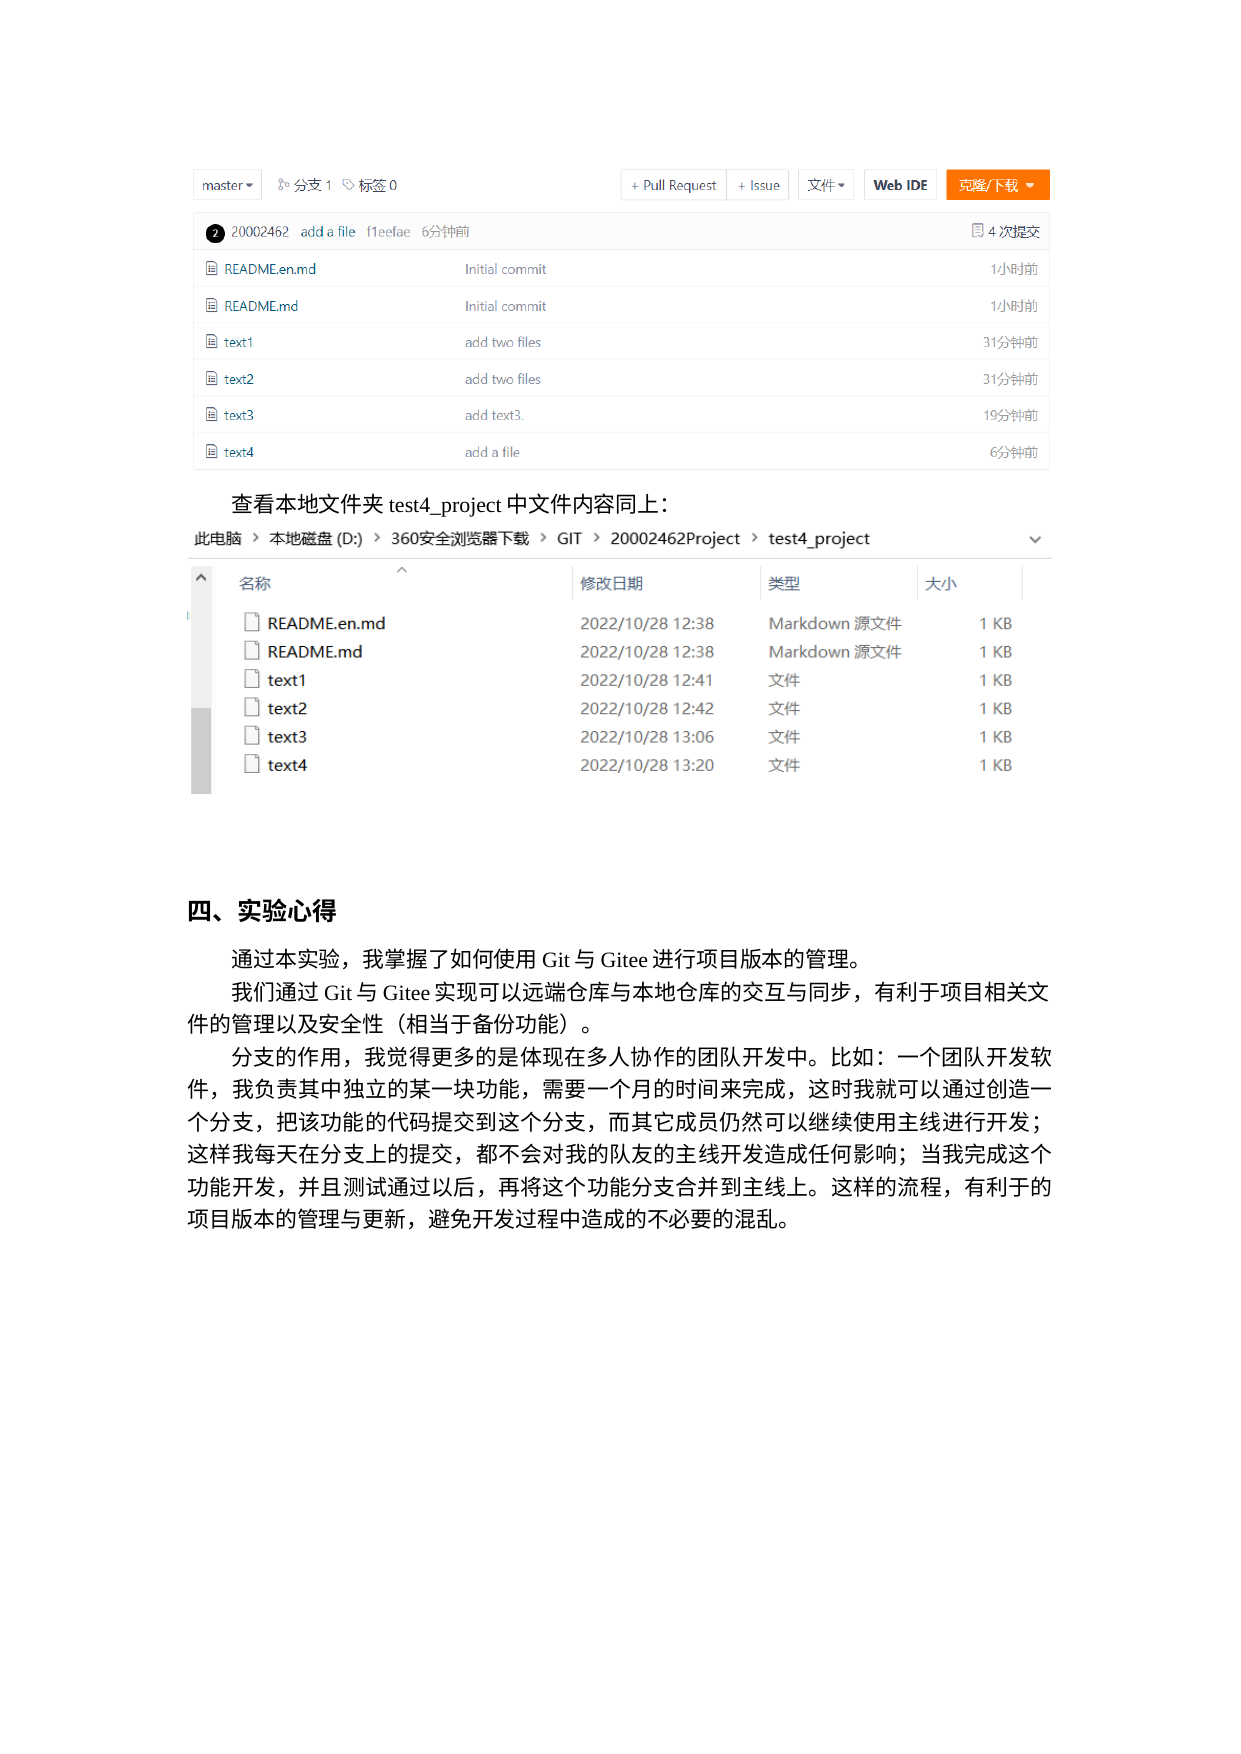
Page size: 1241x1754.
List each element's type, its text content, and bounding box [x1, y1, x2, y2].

text 我们通过Git与Gitee实现可以远端仓库与本地仓库的交互与同步，有利于项目相关文件的管理以及安全性（相当于备份功能）。 [187, 974, 1053, 1039]
text 分支的作用，我觉得更多的是体现在多人协作的团队开发中。比如：一个团队开发软件，我负责其中独立的某一块功能，需要一个月的时间来完成，这时我就可以通过创造一个分支，把该功能的代码提交到这个分支，而其它成员仍然可以继续使用主线进行开发；这样我每天在分支上的提交，都不会对我的队友的主线开发造成任何影响；当我完成这个功能开发，并且测试通过以后，再将这个功能分支合并到主线上。这样的流程，有利于的项目版本的管理与更新，避免开发过程中造成的不必要的混乱。 [187, 1039, 1053, 1234]
text 查看本地文件夹test4_project中文件内容同上： [187, 487, 1053, 519]
picture [187, 162, 1053, 473]
text 四、实验心得 [187, 877, 1053, 942]
picture [187, 519, 1052, 794]
text 通过本实验，我掌握了如何使用Git与Gitee进行项目版本的管理。 [187, 942, 1053, 974]
